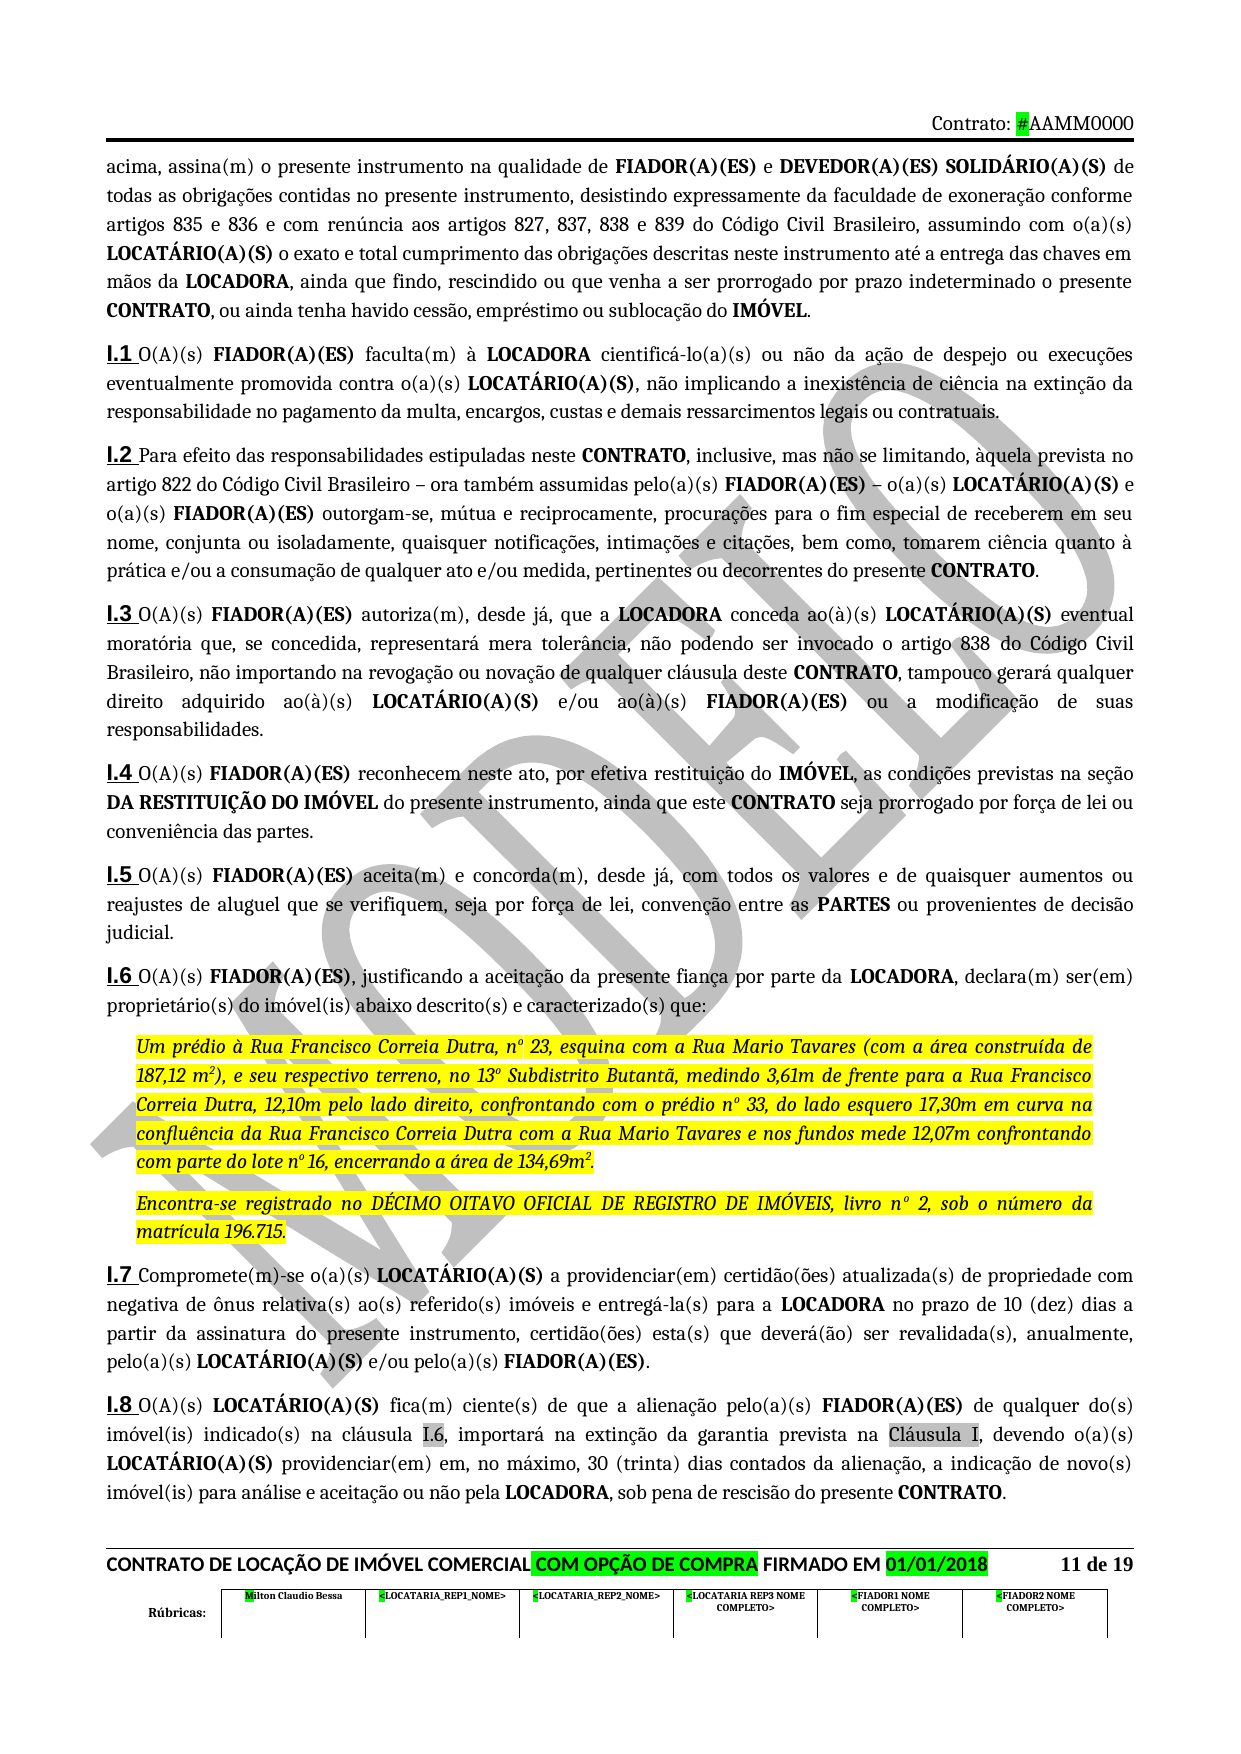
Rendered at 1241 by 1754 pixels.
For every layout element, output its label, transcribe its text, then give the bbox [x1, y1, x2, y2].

text Encontra-se registrado no DÉCIMO OITAVO OFICIAL DE REGISTRO DE IMÓVEIS, livro no 2, sob o número da matrícula 196.715. [136, 1215, 1093, 1244]
text Um prédio à Rua Francisco Correia Dutra, no 23, esquina com a Rua Mario Tavares (com a área construída de 187,12 m2), e seu respectivo terreno, no 13o Subdistrito Butantã, medindo 3,61m de frente para a Rua Francisco Correia Dutra, 12,10m pelo lado direito, confrontando com o prédio no 33, do lado esquero 17,30m em curva na confluência da Rua Francisco Correia Dutra com a Rua Mario Tavares e nos fundos mede 12,07m confrontando com parte do lote no 16, encerrando a área de 134,69m2. [136, 1035, 1093, 1067]
text O(A)(s) FIADOR(A)(ES) aceita(m) e concorda(m), desde já, com todos os valores e de quaisquer aumentos ou reajustes de aluguel que se verifiquem, seja por força de lei, convenção entre as partes ou provenientes de decisão judicial. [106, 861, 1134, 945]
text O(A)(s) LOCATÁRIO(A)(S) fica(m) ciente(s) de que a alienação pelo(a)(s) FIADOR(A)(ES) de qualquer do(s) imóvel(is) indicado(s) na cláusula 11.6, importará na extinção da garantia prevista na Cláusula XI, devendo o(a)(s) LOCATÁRIO(A)(S) providenciar(em) em, no máximo, 30 (trinta) dias contados da alienação, a indicação de novo(s) imóvel(is) para análise e aceitação ou não pela LOCADORA, sob pena de rescisão do presente CONTRATO. [106, 1391, 1134, 1504]
text O(A)(s) FIADOR(A)(ES) faculta(m) à LOCADORA cientificá-lo(a)(s) ou não da ação de despejo ou execuções eventualmente promovida contra o(a)(s) LOCATÁRIO(A)(S), não implicando a inexistência de ciência na extinção da responsabilidade no pagamento da multa, encargos, custas e demais ressarcimentos legais ou contratuais. [106, 340, 1134, 424]
text O(A)(s) FIADOR(A)(ES), justificando a aceitação da presente fiança por parte da LOCADORA, declara(m) ser(em) proprietário(s) do imóvel(is) abaixo descrito(s) e caracterizado(s) que: [106, 962, 1134, 1018]
text Compromete(m)-se o(a)(s) LOCATÁRIO(A)(S) a providenciar(em) certidão(ões) atualizada(s) de propriedade com negativa de ônus relativa(s) ao(s) referido(s) imóveis e entregá-la(s) para a LOCADORA no prazo de 10 (dez) dias a partir da assinatura do presente instrumento, certidão(ões) esta(s) que deverá(ão) ser revalidada(s), anualmente, pelo(a)(s) LOCATÁRIO(A)(S) e/ou pelo(a)(s) FIADOR(A)(ES). [106, 1261, 1134, 1374]
text O(A)(s) FIADOR(A)(ES) reconhecem neste ato, por efetiva restituição do IMÓVEL, as condições previstas na seção DA RESTITUIÇÃO DO IMÓVEL do presente instrumento, ainda que este CONTRATO seja prorrogado por força de lei ou conveniência das partes. [106, 759, 1134, 843]
text O(A)(s) FIADOR(A)(ES) autoriza(m), desde já, que a LOCADORA conceda ao(à)(s) LOCATÁRIO(A)(S) eventual moratória que, se concedida, representará mera tolerância, não podendo ser invocado o artigo 838 do Código Civil Brasileiro, não importando na revogação ou novação de qualquer cláusula deste CONTRATO, tampouco gerará qualquer direito adquirido ao(à)(s) LOCATÁRIO(A)(S) e/ou ao(à)(s) FIADOR(A)(ES) ou a modificação de suas responsabilidades. [106, 600, 1134, 742]
text Para efeito das responsabilidades estipuladas neste contrato, inclusive, mas não se limitando, àquela prevista no artigo 822 do Código Civil Brasileiro – ora também assumidas pelo(a)(s) FIADOR(A)(ES) – o(a)(s) LOCATÁRIO(A)(S) e o(a)(s) FIADOR(A)(ES) outorgam-se, mútua e reciprocamente, procurações para o fim especial de receberem em seu nome, conjunta ou isoladamente, quaisquer notificações, intimações e citações, bem como, tomarem ciência quanto à prática e/ou a consumação de qualquer ato e/ou medida, pertinentes ou decorrentes do presente contrato. [106, 441, 1134, 583]
